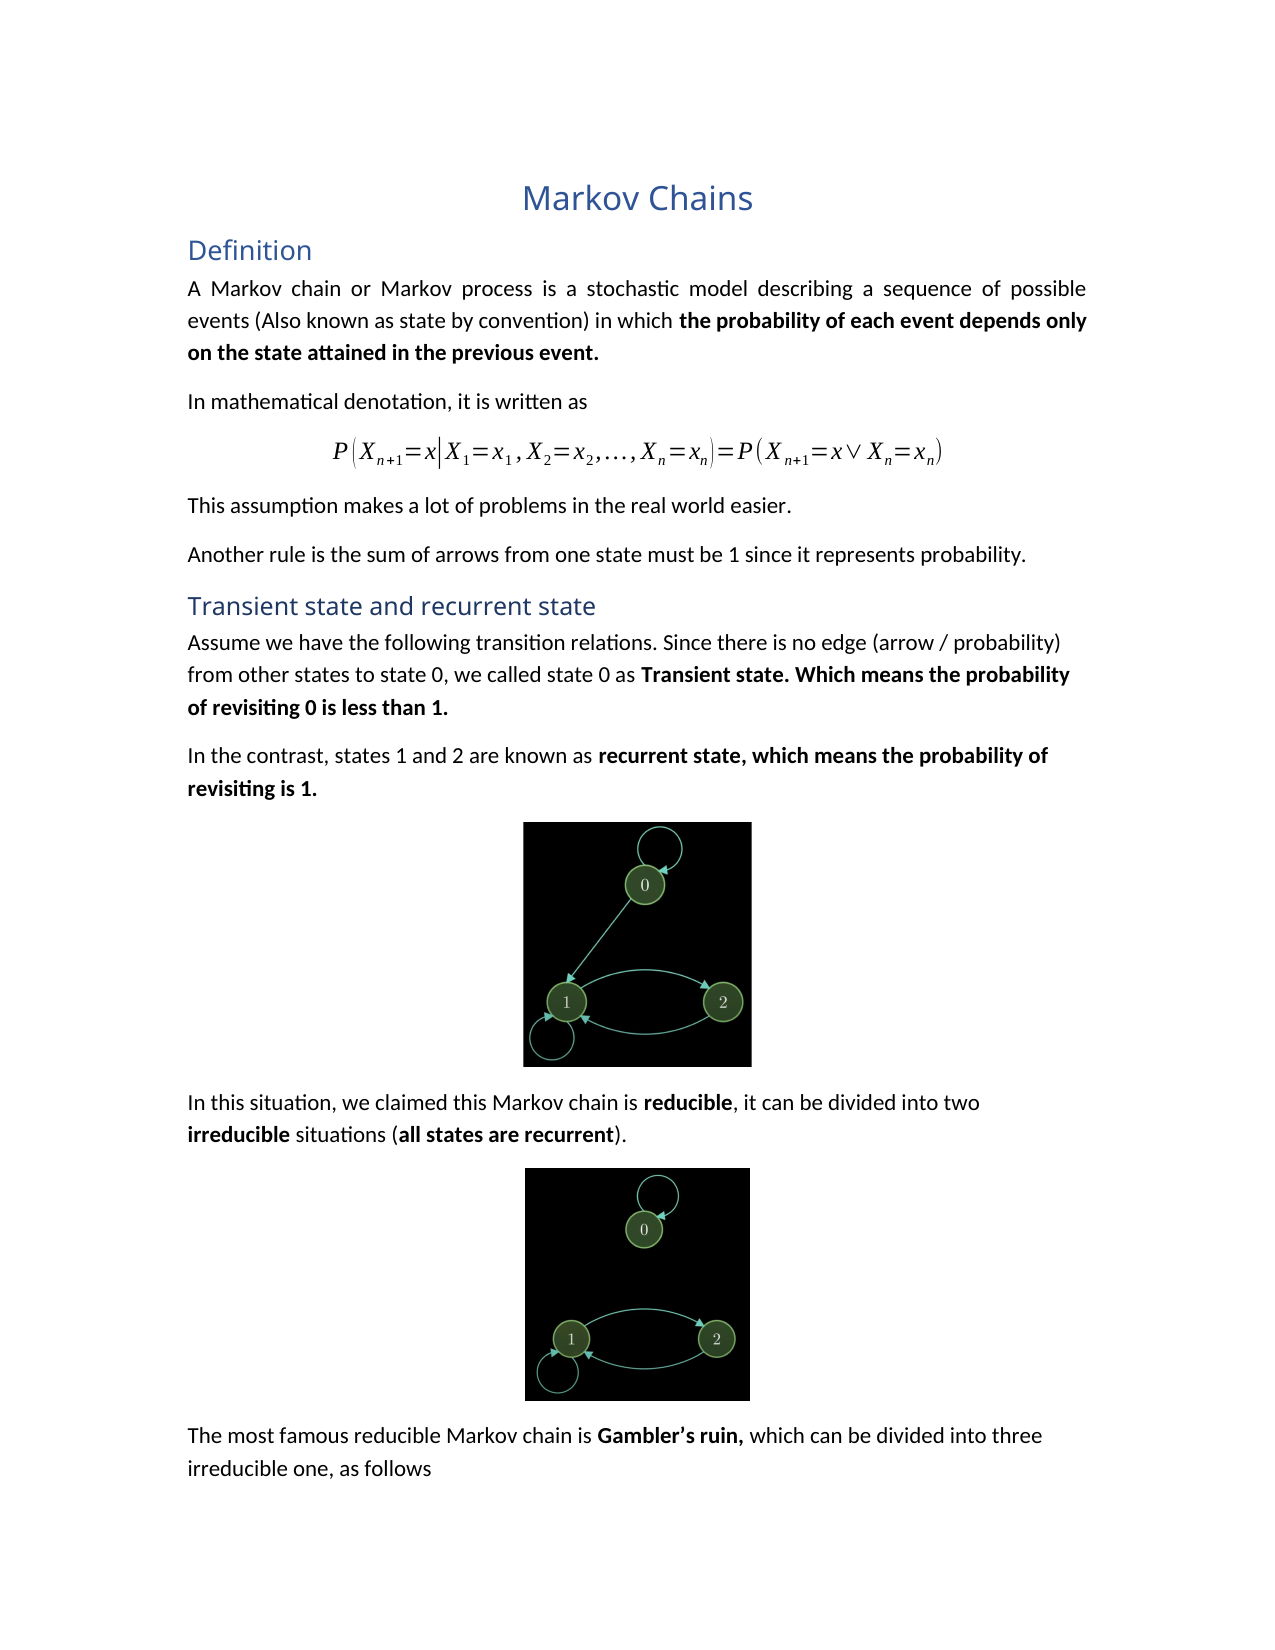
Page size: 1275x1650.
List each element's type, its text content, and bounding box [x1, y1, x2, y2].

text A Markov chain or Markov process is a stochastic model describing a sequence of possible events (Also known as state by convention) in which the probability of each event depends only on the state attained in the previous event. [187, 274, 1087, 366]
text In the contrast, states 1 and 2 are known as recurrent state, which means the probability of revisiting is 1. [187, 741, 1087, 802]
subtitle Definition [187, 231, 1087, 268]
text The most famous reducible Markov chain is Gambler’s ruin, which can be divided into three irreducible one, as follows [187, 1422, 1087, 1482]
picture [523, 822, 752, 1067]
subtitle Markov Chains [187, 175, 1087, 220]
text In this situation, we claimed this Markov chain is reducible, it can be divided into two irreducible situations (all states are recurrent). [187, 1088, 1087, 1148]
picture [525, 1168, 750, 1401]
text In mathematical denotation, it is written as [187, 387, 1087, 415]
text Another rule is the sum of arrows from one state must be 1 since it represents probability. [187, 540, 1087, 568]
subtitle Transient state and recurrent state [187, 589, 1087, 623]
text This assumption makes a lot of problems in the real world easier. [187, 491, 1087, 519]
text Assume we have the following transition relations. Since there is no edge (arrow / probability) from other states to state 0, we called state 0 as Transient state. Which means the probability of revisiting 0 is less than 1. [187, 628, 1087, 721]
